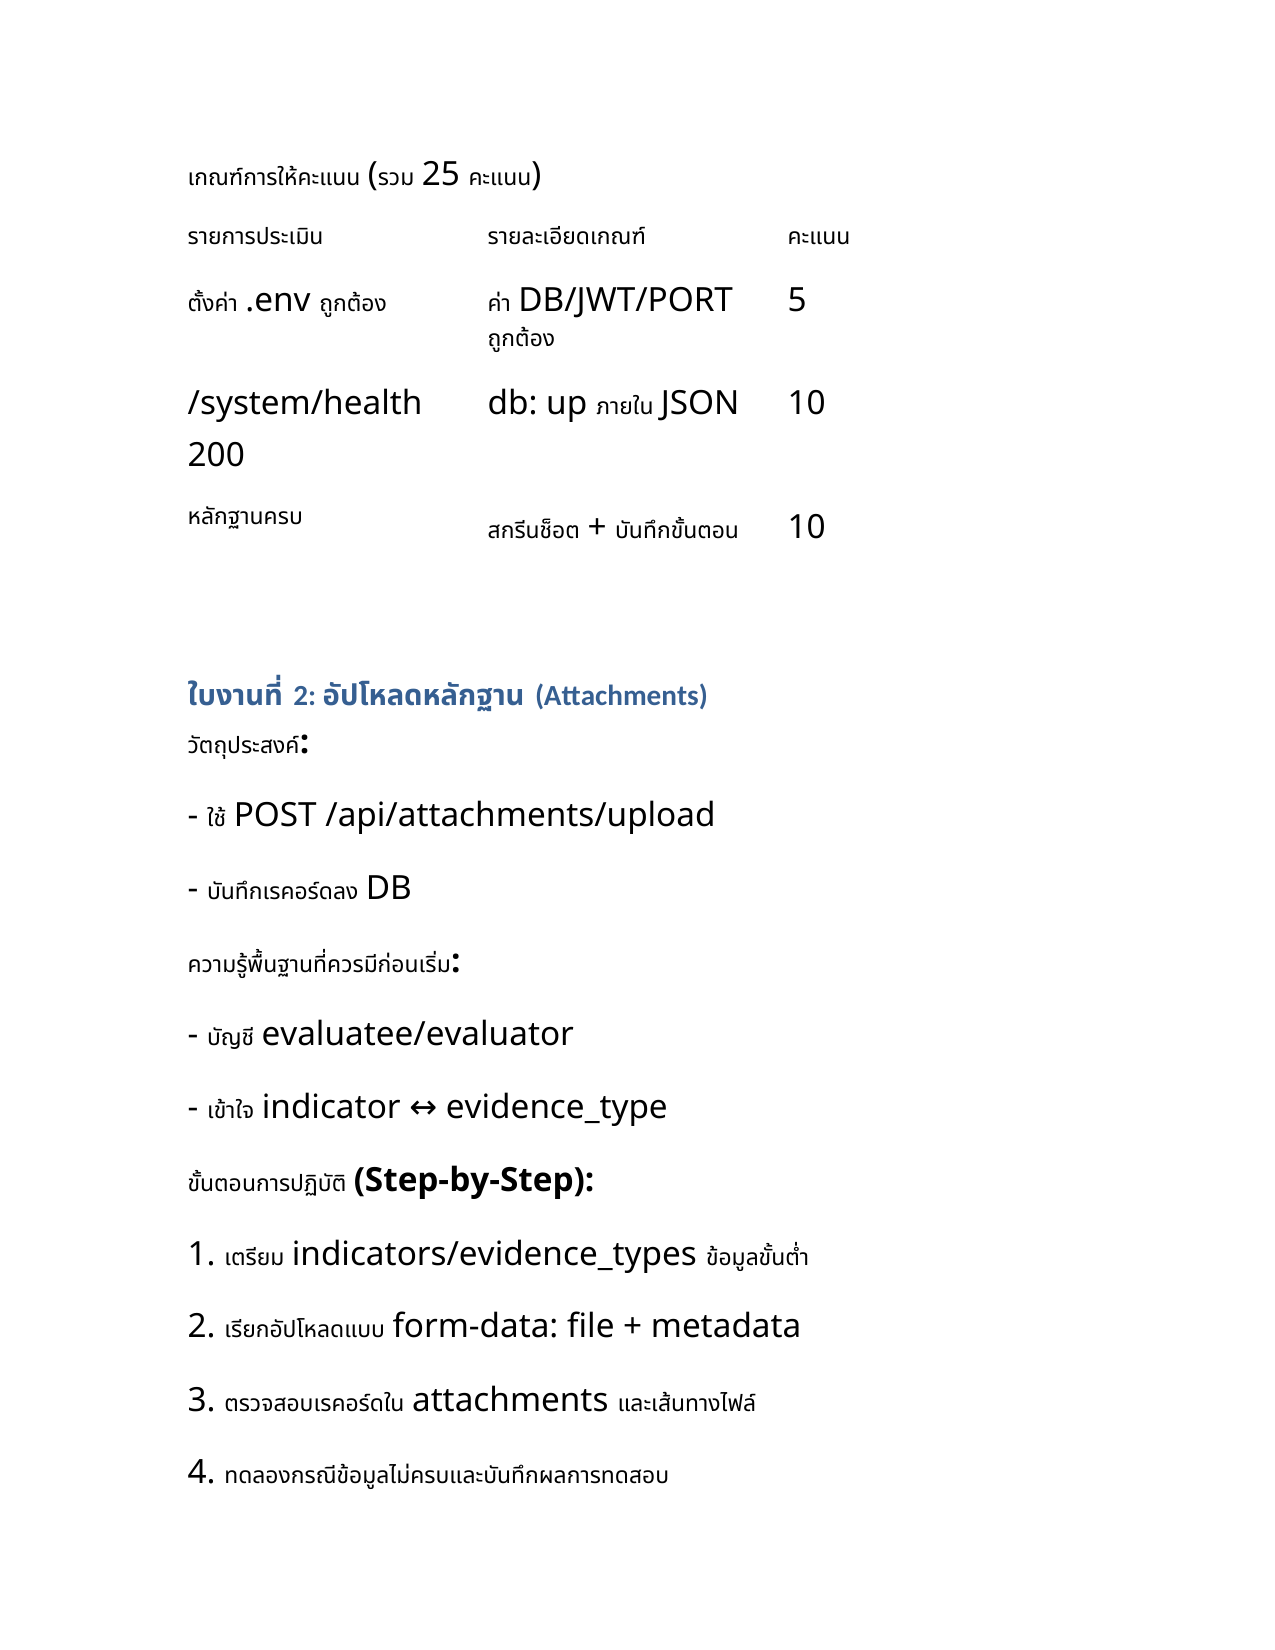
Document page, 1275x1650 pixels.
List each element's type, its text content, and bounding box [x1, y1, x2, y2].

text ความรู้พื้นฐานที่ควรมีก่อนเริ่ม: [187, 937, 1087, 983]
text วัตถุประสงค์: [187, 718, 1087, 763]
table_cell /system/health 200 [176, 379, 476, 503]
text เกณฑ์การให้คะแนน (รวม 25 คะแนน) [187, 150, 1087, 195]
text ขั้นตอนการปฏิบัติ (Step-by-Step): [187, 1156, 1087, 1202]
table_header คะแนน [776, 223, 1076, 276]
text - ใช้ POST /api/attachments/upload [187, 791, 1087, 837]
text 3. ตรวจสอบเรคอร์ดใน attachments และเส้นทางไฟล์ [187, 1375, 1087, 1421]
table_cell 10 [776, 503, 1076, 575]
table_cell db: up ภายใน JSON [476, 379, 776, 503]
table_cell ค่า DB/JWT/PORT ถูกต้อง [476, 276, 776, 379]
text 2. เรียกอัปโหลดแบบ form-data: file + metadata [187, 1302, 1087, 1348]
text - บันทึกเรคอร์ดลง DB [187, 864, 1087, 909]
text - บัญชี evaluatee/evaluator [187, 1010, 1087, 1056]
subtitle ใบงานที่ 2: อัปโหลดหลักฐาน (Attachments) [187, 677, 1087, 713]
table_cell 10 [776, 379, 1076, 503]
text - เข้าใจ indicator ↔ evidence_type [187, 1083, 1087, 1129]
table_header รายการประเมิน [176, 223, 476, 276]
table_cell ตั้งค่า .env ถูกต้อง [176, 276, 476, 379]
text 4. ทดลองกรณีข้อมูลไม่ครบและบันทึกผลการทดสอบ [187, 1448, 1087, 1494]
table_cell สกรีนช็อต + บันทึกขั้นตอน [476, 503, 776, 575]
table_header รายละเอียดเกณฑ์ [476, 223, 776, 276]
text 1. เตรียม indicators/evidence_types ข้อมูลขั้นต่ำ [187, 1229, 1087, 1275]
table_cell 5 [776, 276, 1076, 379]
table_cell หลักฐานครบ [176, 503, 476, 575]
